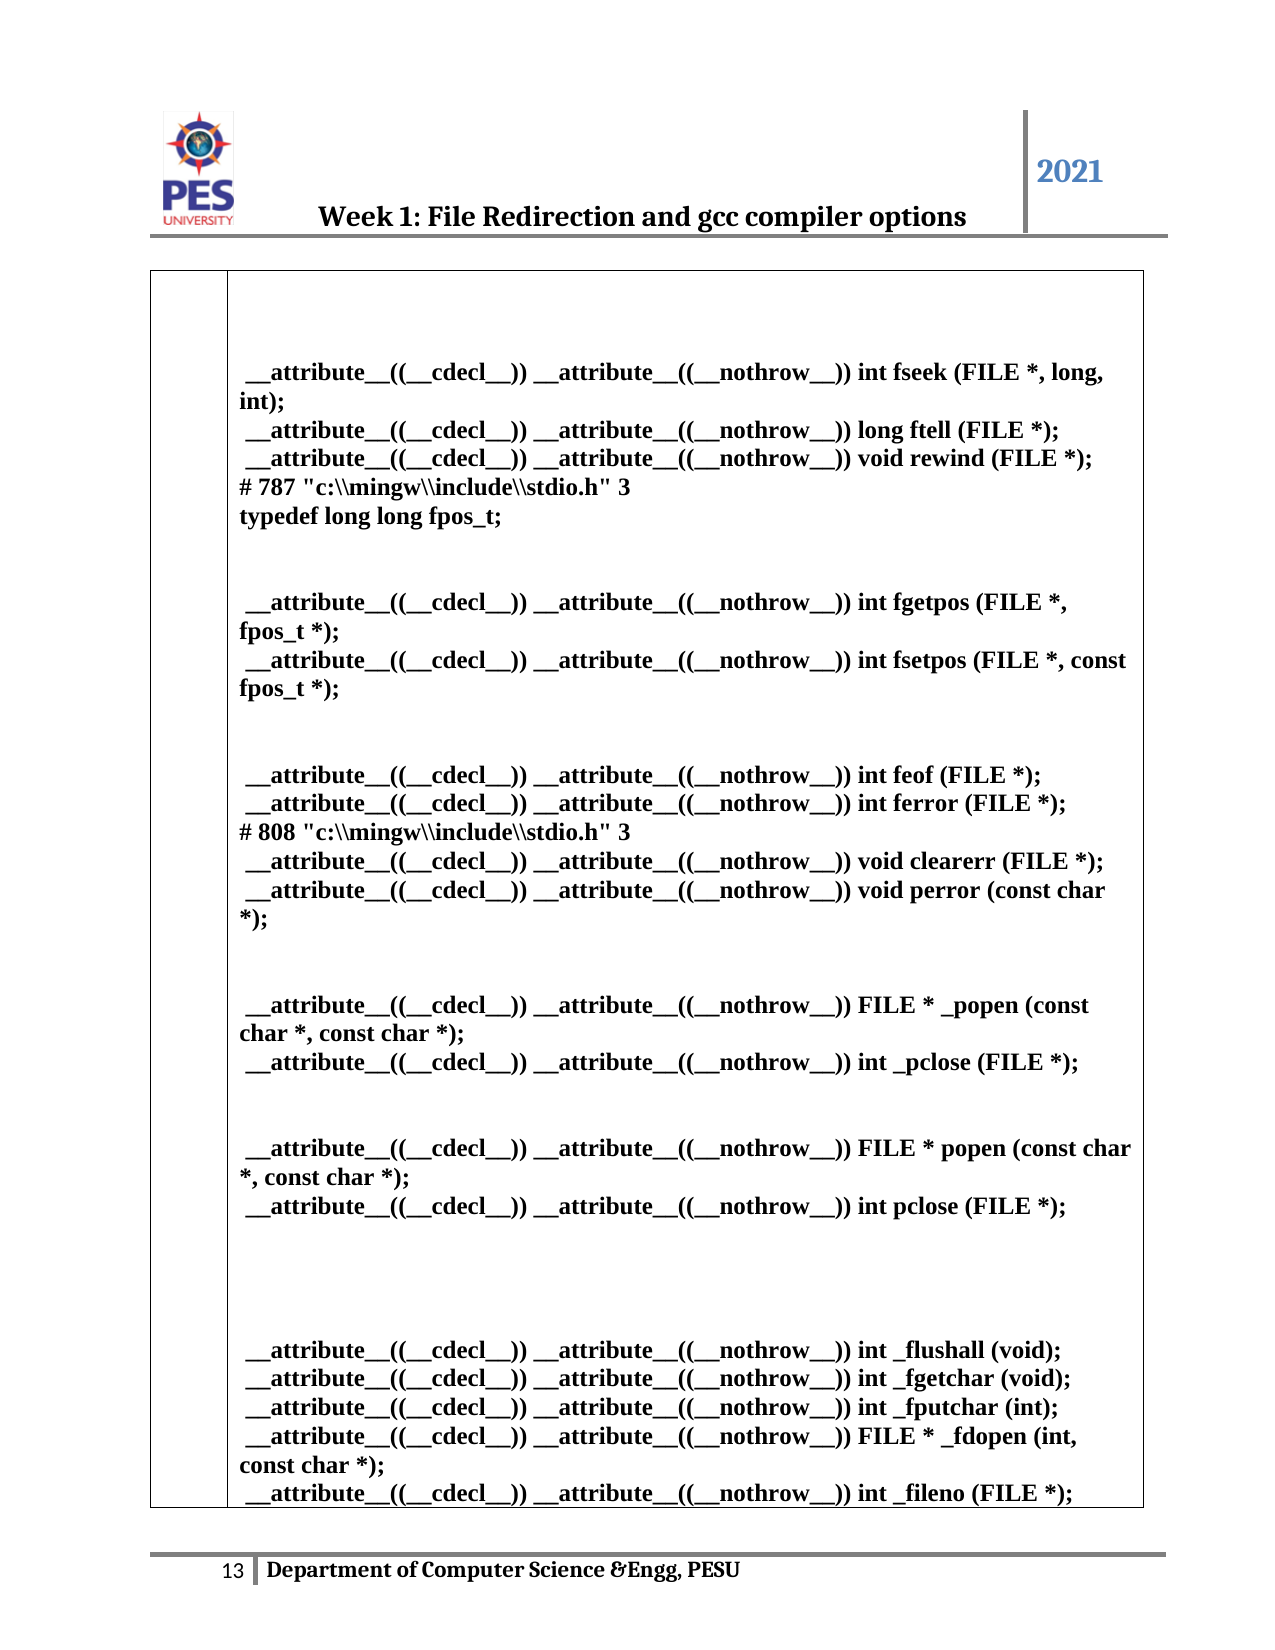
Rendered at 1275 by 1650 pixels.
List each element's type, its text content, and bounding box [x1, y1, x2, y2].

table_cell [151, 271, 227, 1507]
picture [161, 110, 235, 227]
